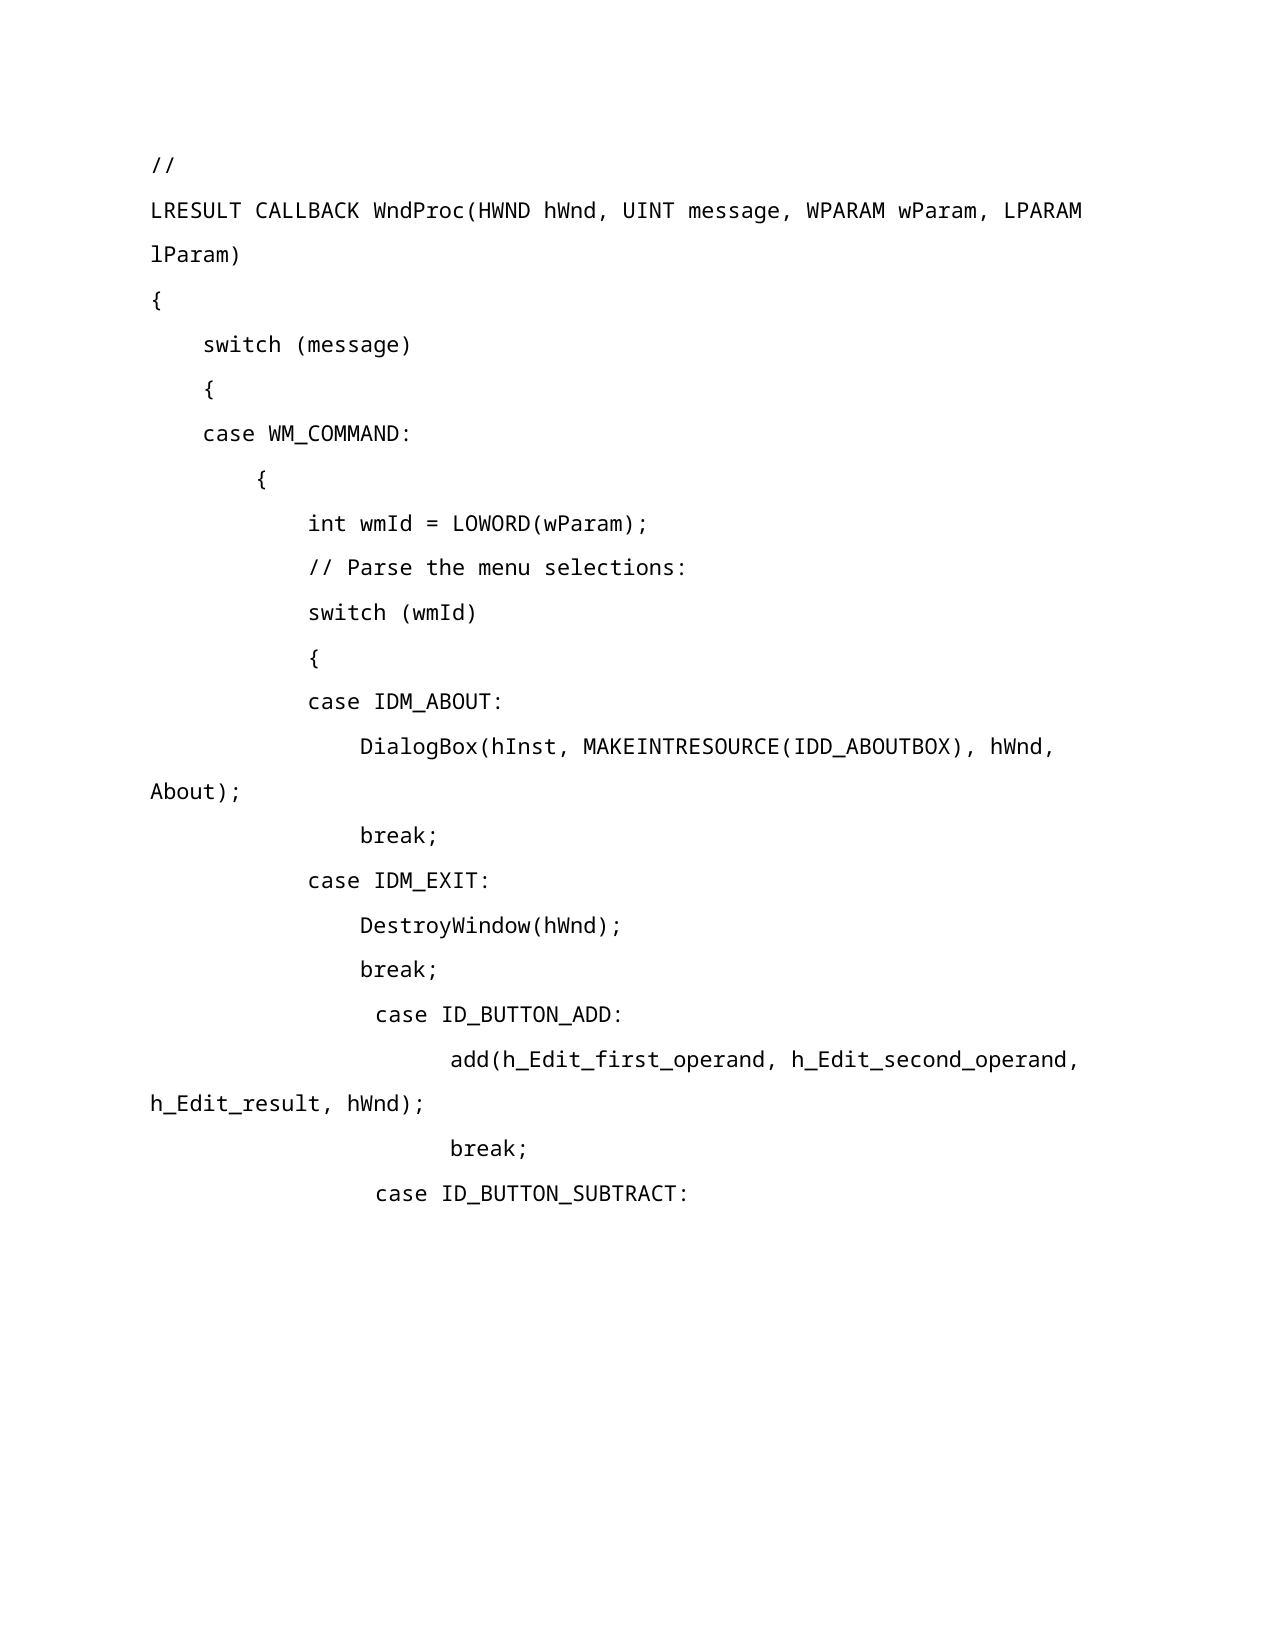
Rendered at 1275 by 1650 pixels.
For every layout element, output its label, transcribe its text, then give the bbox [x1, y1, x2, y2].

text break; [150, 820, 1125, 850]
text DialogBox(hInst, MAKEINTRESOURCE(IDD_ABOUTBOX), hWnd, About); [150, 731, 1125, 805]
text break; [150, 954, 1125, 984]
text add(h_Edit_first_operand, h_Edit_second_operand, h_Edit_result, hWnd); [150, 1044, 1125, 1118]
text case WM_COMMAND: [150, 418, 1125, 448]
text switch (wmId) [150, 597, 1125, 627]
text DestroyWindow(hWnd); [150, 910, 1125, 939]
text case ID_BUTTON_SUBTRACT: [150, 1178, 1125, 1208]
text int wmId = LOWORD(wParam); [150, 507, 1125, 537]
text case IDM_EXIT: [150, 865, 1125, 895]
text LRESULT CALLBACK WndProc(HWND hWnd, UINT message, WPARAM wParam, LPARAM lParam) [150, 195, 1125, 269]
text switch (message) [150, 329, 1125, 358]
text case IDM_ABOUT: [150, 686, 1125, 716]
text { [150, 373, 1125, 403]
text { [150, 284, 1125, 314]
text { [150, 642, 1125, 671]
text // [150, 150, 1125, 180]
text case ID_BUTTON_ADD: [150, 999, 1125, 1029]
text break; [150, 1133, 1125, 1163]
text { [150, 463, 1125, 493]
text // Parse the menu selections: [150, 552, 1125, 582]
